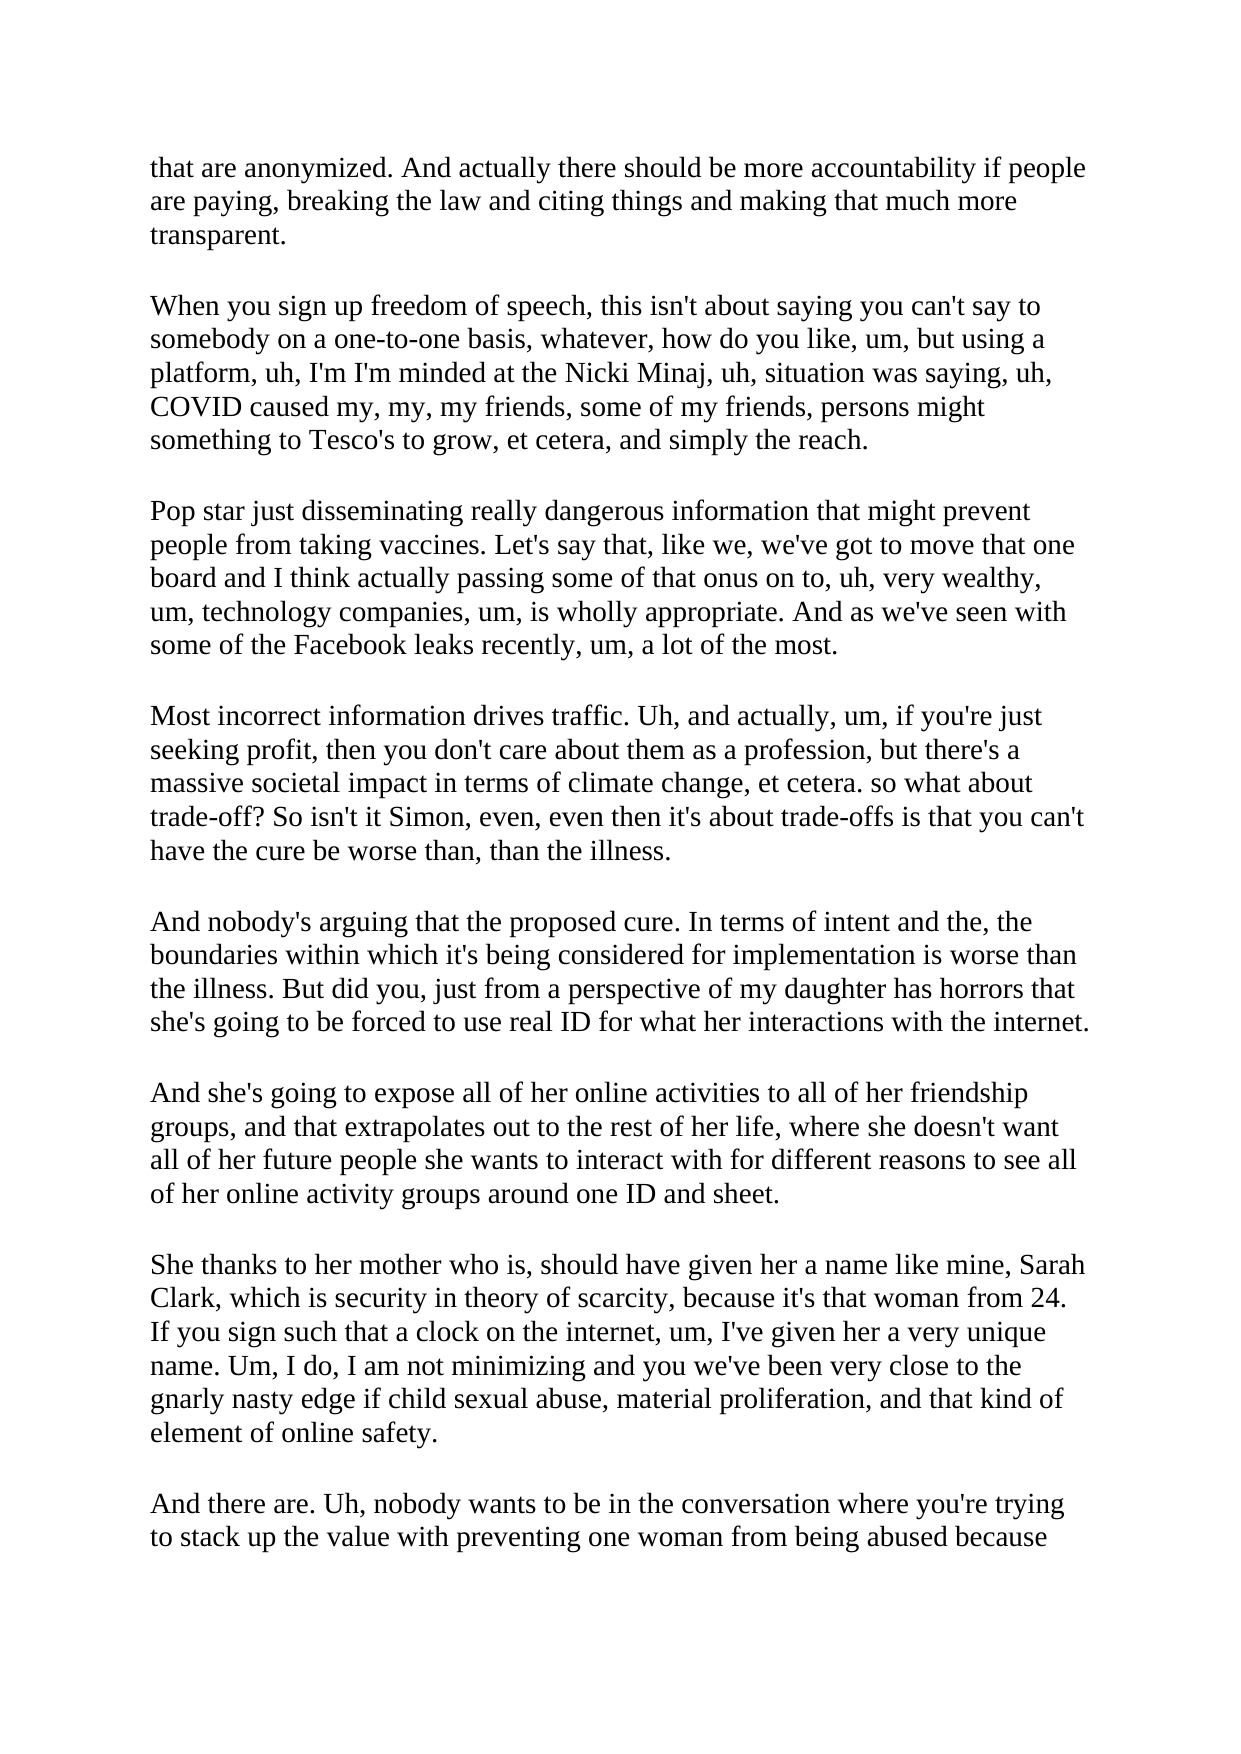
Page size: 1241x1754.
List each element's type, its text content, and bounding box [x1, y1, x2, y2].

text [150, 150, 1090, 251]
text When you sign up freedom of speech, this isn't about saying you can't say to somebody on a one-to-one basis, whatever, how do you like, um, but using a platform, uh, I'm I'm minded at the Nicki Minaj, uh, situation was saying, uh, COVID caused my, my, my friends, some of my friends, persons might something to Tesco's to grow, et cetera, and simply the reach. [150, 288, 1090, 456]
text Pop star just disseminating really dangerous information that might prevent people from taking vaccines. Let's say that, like we, we've got to move that one board and I think actually passing some of that onus on to, uh, very wealthy, um, technology companies, um, is wholly appropriate. And as we've seen with some of the Facebook leaks recently, um, a lot of the most. [150, 493, 1090, 661]
text And nobody's arguing that the proposed cure. In terms of intent and the, the boundaries within which it's being considered for implementation is worse than the illness. But did you, just from a perspective of my daughter has horrors that she's going to be forced to use real ID for what her interactions with the internet. [150, 904, 1090, 1038]
text She thanks to her mother who is, should have given her a name like mine, Sarah Clark, which is security in theory of scarcity, because it's that woman from 24. If you sign such that a clock on the internet, um, I've given her a very unique name. Um, I do, I am not minimizing and you we've been very close to the gnarly nasty edge if child sexual abuse, material proliferation, and that kind of element of online safety. [150, 1247, 1090, 1448]
text And she's going to expose all of her online activities to all of her friendship groups, and that extrapolates out to the rest of her life, where she doesn't want all of her future people she wants to interact with for different reasons to see all of her online activity groups around one ID and sheet. [150, 1075, 1090, 1209]
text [150, 1486, 1090, 1553]
text Most incorrect information drives traffic. Uh, and actually, um, if you're just seeking profit, then you don't care about them as a profession, but there's a massive societal impact in terms of climate change, et cetera. so what about trade-off? So isn't it Simon, even, even then it's about trade-offs is that you can't have the cure be worse than, than the illness. [150, 698, 1090, 866]
